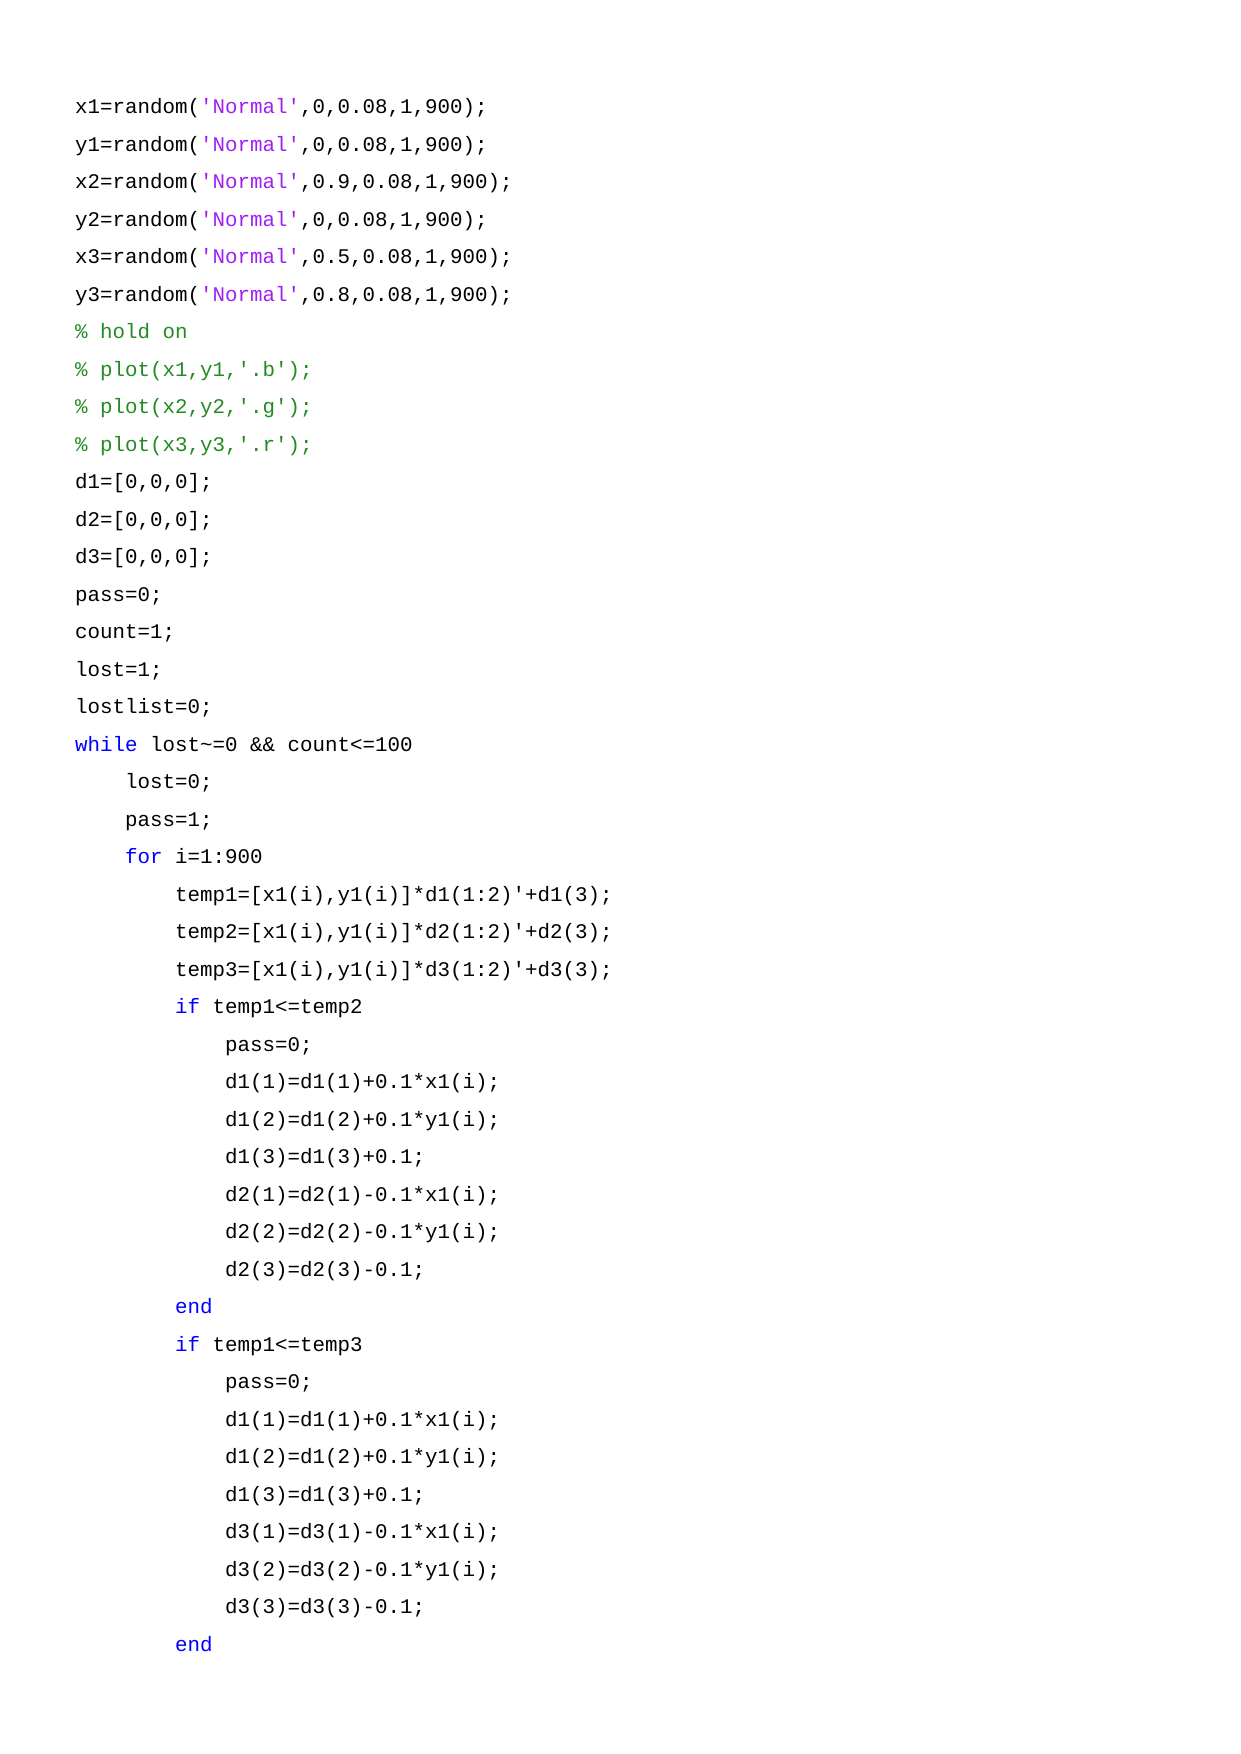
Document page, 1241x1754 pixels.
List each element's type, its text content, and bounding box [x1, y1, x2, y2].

text if temp1<=temp2 [75, 989, 1165, 1027]
text % hold on [75, 314, 1165, 352]
text x1=random('Normal',0,0.08,1,900); [75, 89, 1165, 127]
text if temp1<=temp3 [75, 1327, 1165, 1364]
text d1=[0,0,0]; [75, 464, 1165, 502]
text % plot(x2,y2,'.g'); [75, 389, 1165, 427]
text d1(3)=d1(3)+0.1; [75, 1139, 1165, 1177]
text lostlist=0; [75, 689, 1165, 727]
text d2(1)=d2(1)-0.1*x1(i); [75, 1177, 1165, 1214]
text d1(2)=d1(2)+0.1*y1(i); [75, 1102, 1165, 1139]
text d1(2)=d1(2)+0.1*y1(i); [75, 1439, 1165, 1477]
text d2=[0,0,0]; [75, 502, 1165, 539]
text d1(1)=d1(1)+0.1*x1(i); [75, 1064, 1165, 1102]
text pass=1; [75, 802, 1165, 839]
text while lost~=0 && count<=100 [75, 727, 1165, 764]
text d3(3)=d3(3)-0.1; [75, 1589, 1165, 1627]
text pass=0; [75, 1027, 1165, 1064]
text y2=random('Normal',0,0.08,1,900); [75, 202, 1165, 239]
text d1(3)=d1(3)+0.1; [75, 1477, 1165, 1514]
text pass=0; [75, 577, 1165, 614]
text temp3=[x1(i),y1(i)]*d3(1:2)'+d3(3); [75, 952, 1165, 989]
text x3=random('Normal',0.5,0.08,1,900); [75, 239, 1165, 277]
text d3(2)=d3(2)-0.1*y1(i); [75, 1552, 1165, 1589]
text d2(2)=d2(2)-0.1*y1(i); [75, 1214, 1165, 1252]
text temp1=[x1(i),y1(i)]*d1(1:2)'+d1(3); [75, 877, 1165, 914]
text count=1; [75, 614, 1165, 652]
text d1(1)=d1(1)+0.1*x1(i); [75, 1402, 1165, 1439]
text lost=1; [75, 652, 1165, 689]
text y3=random('Normal',0.8,0.08,1,900); [75, 277, 1165, 314]
text d2(3)=d2(3)-0.1; [75, 1252, 1165, 1289]
text % plot(x1,y1,'.b'); [75, 352, 1165, 389]
text end [75, 1627, 1165, 1664]
text d3=[0,0,0]; [75, 539, 1165, 577]
text % plot(x3,y3,'.r'); [75, 427, 1165, 464]
text y1=random('Normal',0,0.08,1,900); [75, 127, 1165, 164]
text pass=0; [75, 1364, 1165, 1402]
text end [75, 1289, 1165, 1327]
text for i=1:900 [75, 839, 1165, 877]
text x2=random('Normal',0.9,0.08,1,900); [75, 164, 1165, 202]
text d3(1)=d3(1)-0.1*x1(i); [75, 1514, 1165, 1552]
text temp2=[x1(i),y1(i)]*d2(1:2)'+d2(3); [75, 914, 1165, 952]
text lost=0; [75, 764, 1165, 802]
